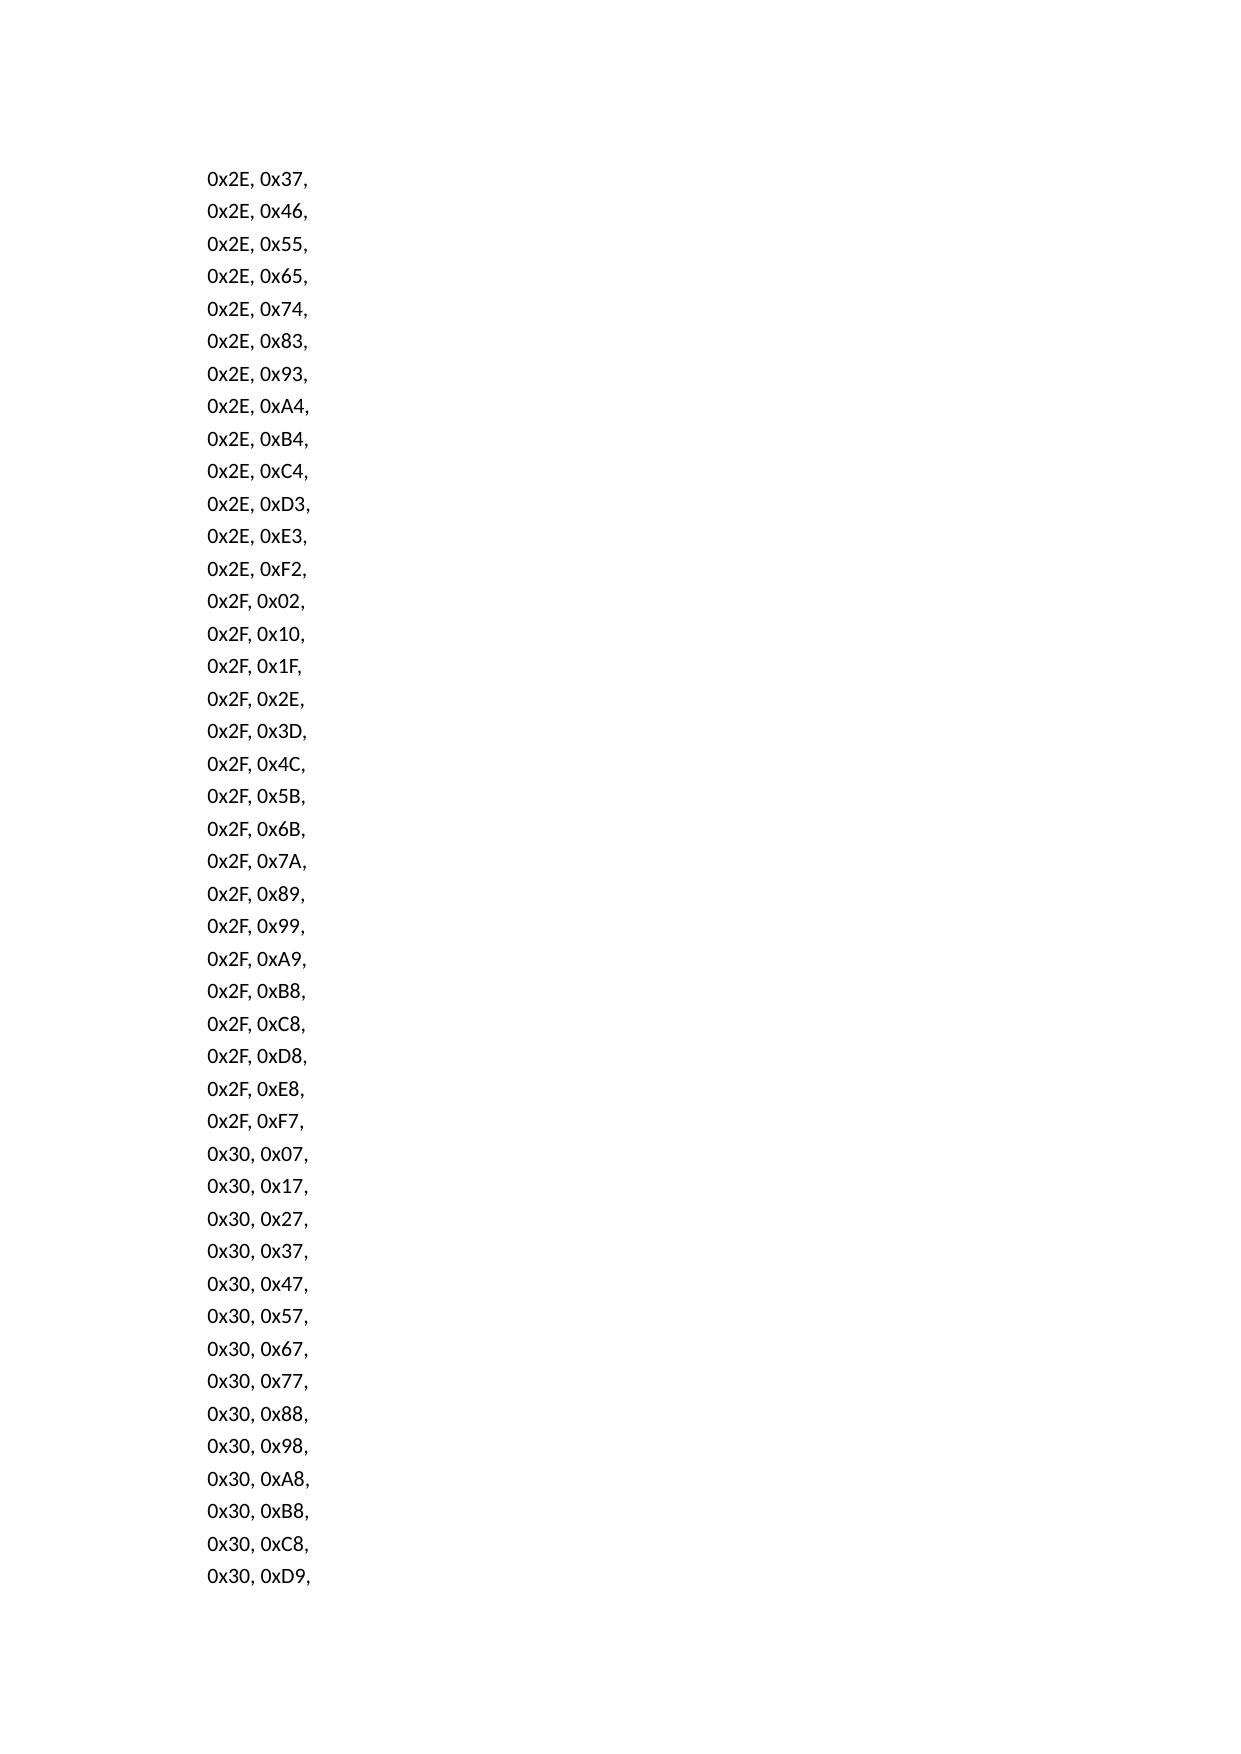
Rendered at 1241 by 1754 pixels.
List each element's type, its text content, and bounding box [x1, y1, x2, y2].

text 0x2E, 0xC4, [187, 454, 1053, 487]
text 0x30, 0x37, [187, 1234, 1053, 1267]
text 0x2F, 0xA9, [187, 942, 1053, 974]
text 0x2E, 0x65, [187, 259, 1053, 292]
text 0x2E, 0xE3, [187, 519, 1053, 552]
text 0x2F, 0xC8, [187, 1007, 1053, 1039]
text 0x30, 0x17, [187, 1169, 1053, 1202]
text 0x30, 0x77, [187, 1364, 1053, 1397]
text 0x30, 0xD9, [187, 1559, 1053, 1592]
text 0x30, 0x47, [187, 1267, 1053, 1299]
text 0x30, 0x27, [187, 1202, 1053, 1234]
text 0x30, 0x98, [187, 1429, 1053, 1462]
text 0x2F, 0x6B, [187, 812, 1053, 844]
text 0x2F, 0x99, [187, 909, 1053, 942]
text 0x2F, 0x7A, [187, 844, 1053, 877]
text 0x2E, 0xF2, [187, 552, 1053, 584]
text 0x30, 0xC8, [187, 1527, 1053, 1559]
text 0x2F, 0xE8, [187, 1072, 1053, 1104]
text 0x30, 0x57, [187, 1299, 1053, 1332]
text 0x30, 0xA8, [187, 1462, 1053, 1494]
text 0x2F, 0x02, [187, 584, 1053, 617]
text 0x2E, 0xA4, [187, 389, 1053, 422]
text 0x30, 0x67, [187, 1332, 1053, 1364]
text 0x2E, 0xB4, [187, 422, 1053, 454]
text 0x2F, 0xD8, [187, 1039, 1053, 1072]
text 0x2E, 0x93, [187, 357, 1053, 389]
text 0x2E, 0x37, [187, 162, 1053, 194]
text 0x2F, 0x5B, [187, 779, 1053, 812]
text 0x2E, 0x55, [187, 227, 1053, 259]
text 0x2F, 0xB8, [187, 974, 1053, 1007]
text 0x2F, 0x10, [187, 617, 1053, 649]
text 0x2F, 0x3D, [187, 714, 1053, 747]
text 0x30, 0x88, [187, 1397, 1053, 1429]
text 0x2F, 0x1F, [187, 649, 1053, 682]
text 0x2E, 0x83, [187, 324, 1053, 357]
text 0x2F, 0x89, [187, 877, 1053, 909]
text 0x2E, 0x74, [187, 292, 1053, 324]
text 0x2F, 0xF7, [187, 1104, 1053, 1137]
text 0x2F, 0x4C, [187, 747, 1053, 779]
text 0x30, 0xB8, [187, 1494, 1053, 1527]
text 0x2F, 0x2E, [187, 682, 1053, 714]
text 0x2E, 0x46, [187, 194, 1053, 227]
text 0x2E, 0xD3, [187, 487, 1053, 519]
text 0x30, 0x07, [187, 1137, 1053, 1169]
